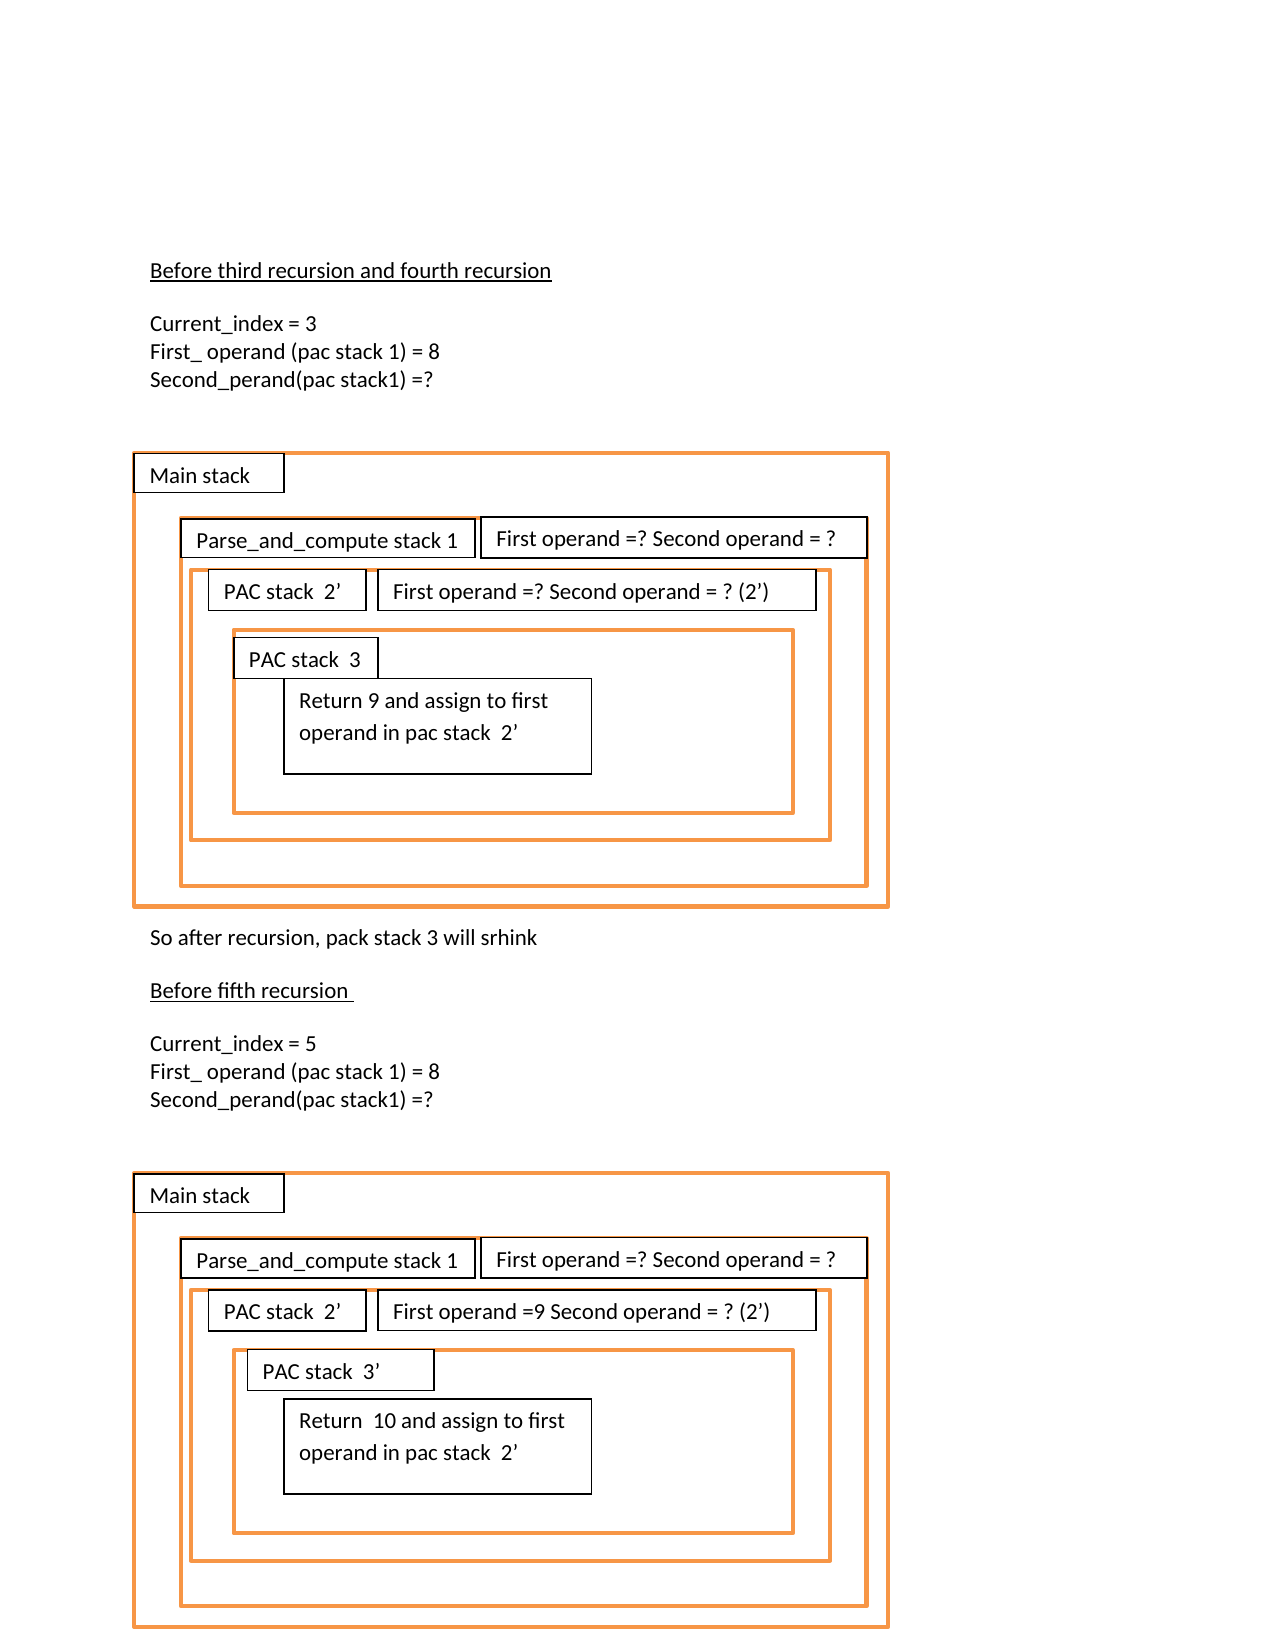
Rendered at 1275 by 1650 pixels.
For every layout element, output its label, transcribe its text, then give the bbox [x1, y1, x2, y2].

text First_ operand (pac stack 1) = 8 [150, 337, 1125, 365]
text Current_index = 5 [150, 1029, 1125, 1057]
text Before third recursion and fourth recursion [150, 256, 1125, 284]
text So after recursion, pack stack 3 will srhink [150, 923, 1125, 951]
text Second_perand(pac stack1) =? [150, 365, 1125, 393]
text Current_index = 3 [150, 309, 1125, 337]
text First_ operand (pac stack 1) = 8 [150, 1057, 1125, 1085]
text Second_perand(pac stack1) =? [150, 1085, 1125, 1113]
text Before fifth recursion [150, 976, 1125, 1004]
